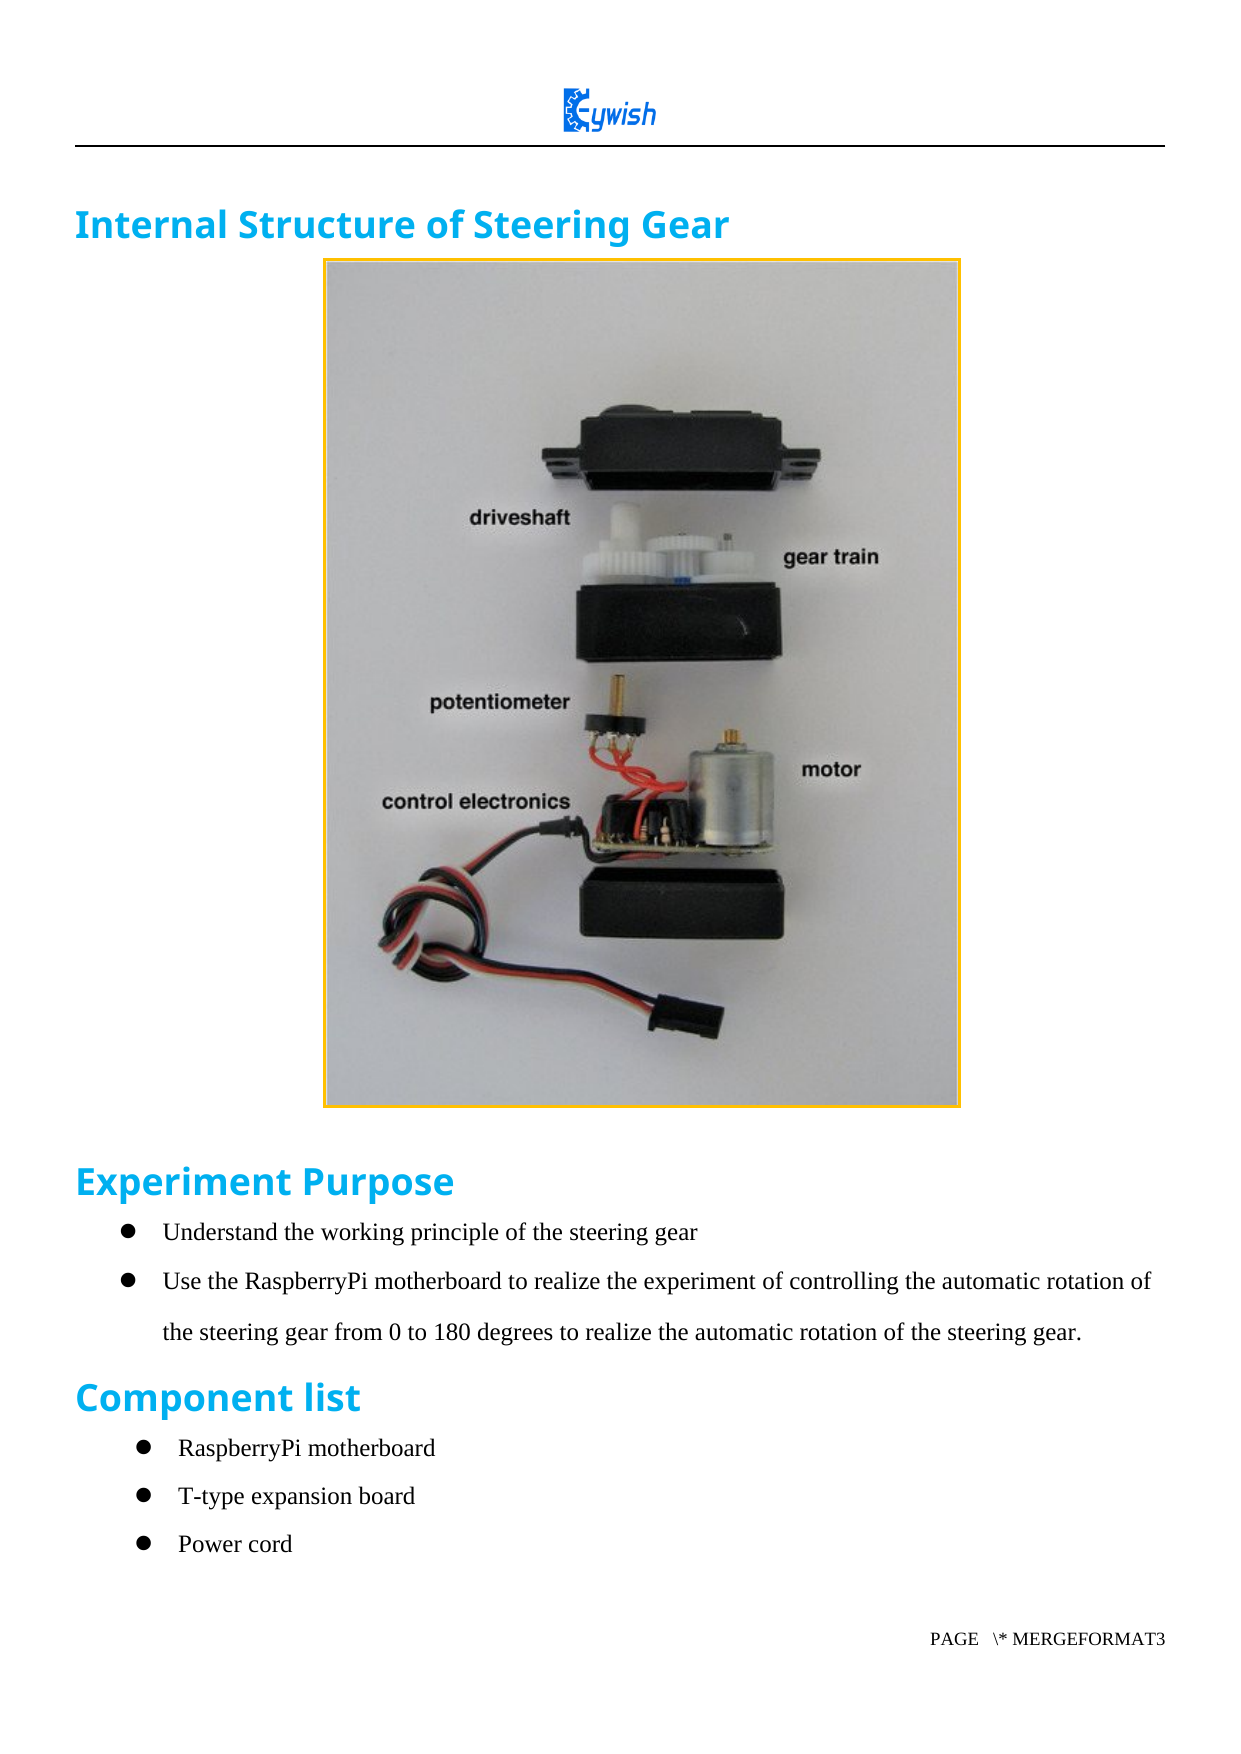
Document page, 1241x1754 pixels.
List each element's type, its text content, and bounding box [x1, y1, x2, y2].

subtitle Experiment Purpose [75, 1147, 1165, 1215]
list T-type expansion board [134, 1479, 1165, 1513]
picture [326, 261, 958, 1105]
subtitle Component list [75, 1362, 1165, 1430]
list Understand the working principle of the steering gear [119, 1215, 1165, 1249]
list RaspberryPi motherboard [134, 1430, 1165, 1464]
list Use the RaspberryPi motherboard to realize the experiment of controlling the automatic rotation of the steering gear from 0 to 180 degrees to realize the automatic rotation of the steering gear. [119, 1263, 1165, 1348]
list Power cord [134, 1527, 1165, 1561]
picture [563, 88, 656, 132]
subtitle Internal Structure of Steering Gear [75, 190, 1165, 258]
